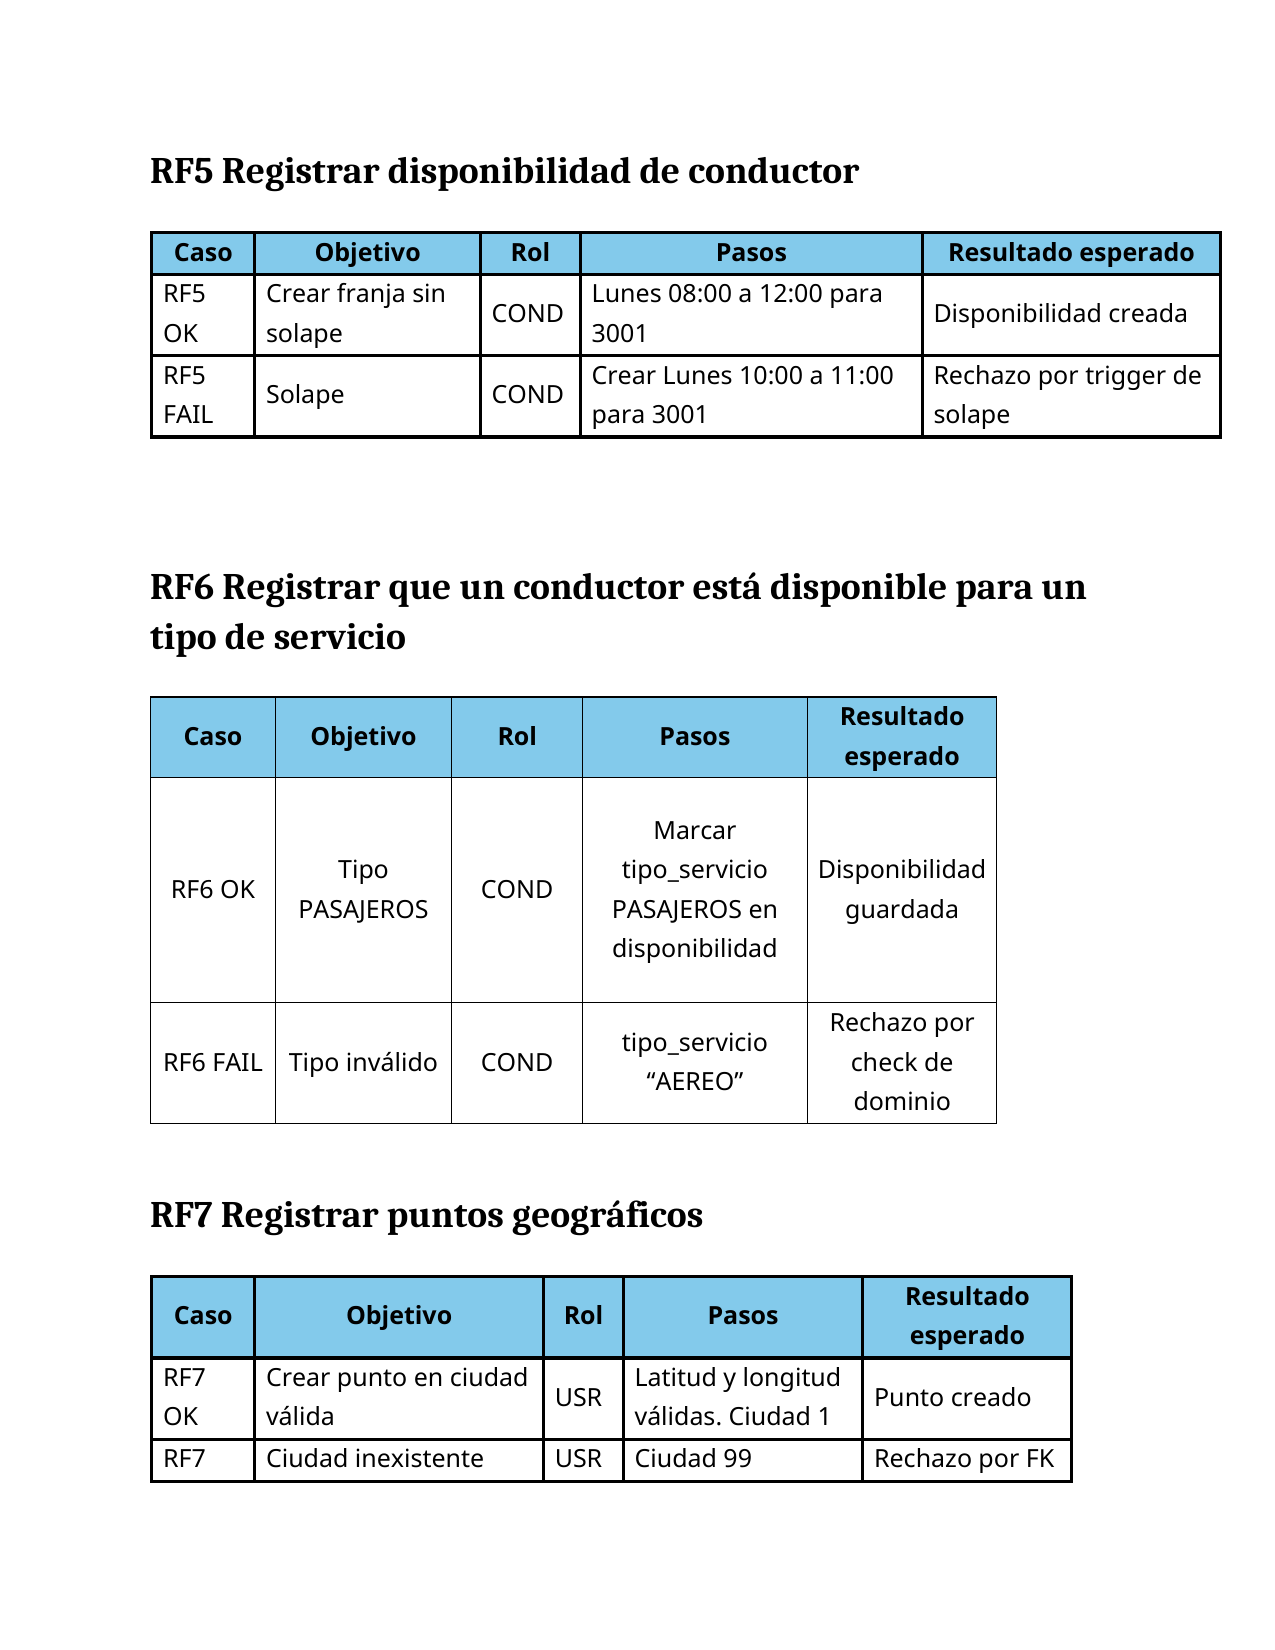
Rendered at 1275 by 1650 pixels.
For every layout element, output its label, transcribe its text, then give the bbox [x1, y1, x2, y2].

table_cell Tipo inválido [276, 1003, 451, 1122]
table_header Resultado esperado [924, 234, 1219, 273]
subtitle RF7 Registrar puntos geográficos [150, 1194, 1125, 1237]
table_cell Crear franja sin solape [256, 276, 479, 354]
table_cell USR [545, 1360, 622, 1438]
table_header Rol [545, 1278, 622, 1356]
table_cell Crear Lunes 10:00 a 11:00 para 3001 [582, 357, 921, 435]
table_cell Tipo PASAJEROS [276, 778, 451, 1002]
table_cell RF5 FAIL [153, 357, 253, 435]
table_header Caso [153, 234, 253, 273]
table_cell Marcar tipo_servicio PASAJEROS en disponibilidad [583, 778, 807, 1002]
table_cell COND [452, 778, 582, 1002]
table_header Pasos [625, 1278, 861, 1356]
table_header Pasos [582, 234, 921, 273]
table_cell tipo_servicio “AEREO” [583, 1003, 807, 1122]
table_cell Ciudad 99 [625, 1441, 861, 1479]
table_cell RF6 OK [151, 778, 275, 1002]
table_cell Disponibilidad guardada [808, 778, 996, 1002]
table_header Objetivo [256, 1278, 542, 1356]
table_header Caso [151, 698, 275, 777]
subtitle RF5 Registrar disponibilidad de conductor [150, 150, 1125, 193]
table_cell COND [482, 276, 579, 354]
table_cell RF7 OK [153, 1360, 253, 1438]
table_cell Lunes 08:00 a 12:00 para 3001 [582, 276, 921, 354]
table_header Rol [482, 234, 579, 273]
table_cell Rechazo por trigger de solape [924, 357, 1219, 435]
table_cell RF7 FAIL [153, 1441, 253, 1479]
table_header Objetivo [276, 698, 451, 777]
table_header Pasos [583, 698, 807, 777]
table_cell COND [452, 1003, 582, 1122]
table_header Objetivo [256, 234, 479, 273]
table_cell Ciudad inexistente [256, 1441, 542, 1479]
table_cell Solape [256, 357, 479, 435]
table_cell Punto creado [864, 1360, 1070, 1438]
table_cell Rechazo por check de dominio [808, 1003, 996, 1122]
table_cell Latitud y longitud válidas. Ciudad 1 [625, 1360, 861, 1438]
table_cell RF6 FAIL [151, 1003, 275, 1122]
table_cell USR [545, 1441, 622, 1479]
table_header Rol [452, 698, 582, 777]
table_cell Crear punto en ciudad válida [256, 1360, 542, 1438]
table_header Caso [153, 1278, 253, 1356]
table_header Resultado esperado [808, 698, 996, 777]
subtitle RF6 Registrar que un conductor está disponible para un tipo de servicio [150, 565, 1125, 658]
table_cell Rechazo por FK [864, 1441, 1070, 1479]
table_cell COND [482, 357, 579, 435]
table_cell RF5 OK [153, 276, 253, 354]
table_cell Disponibilidad creada [924, 276, 1219, 354]
table_header Resultado esperado [864, 1278, 1070, 1356]
